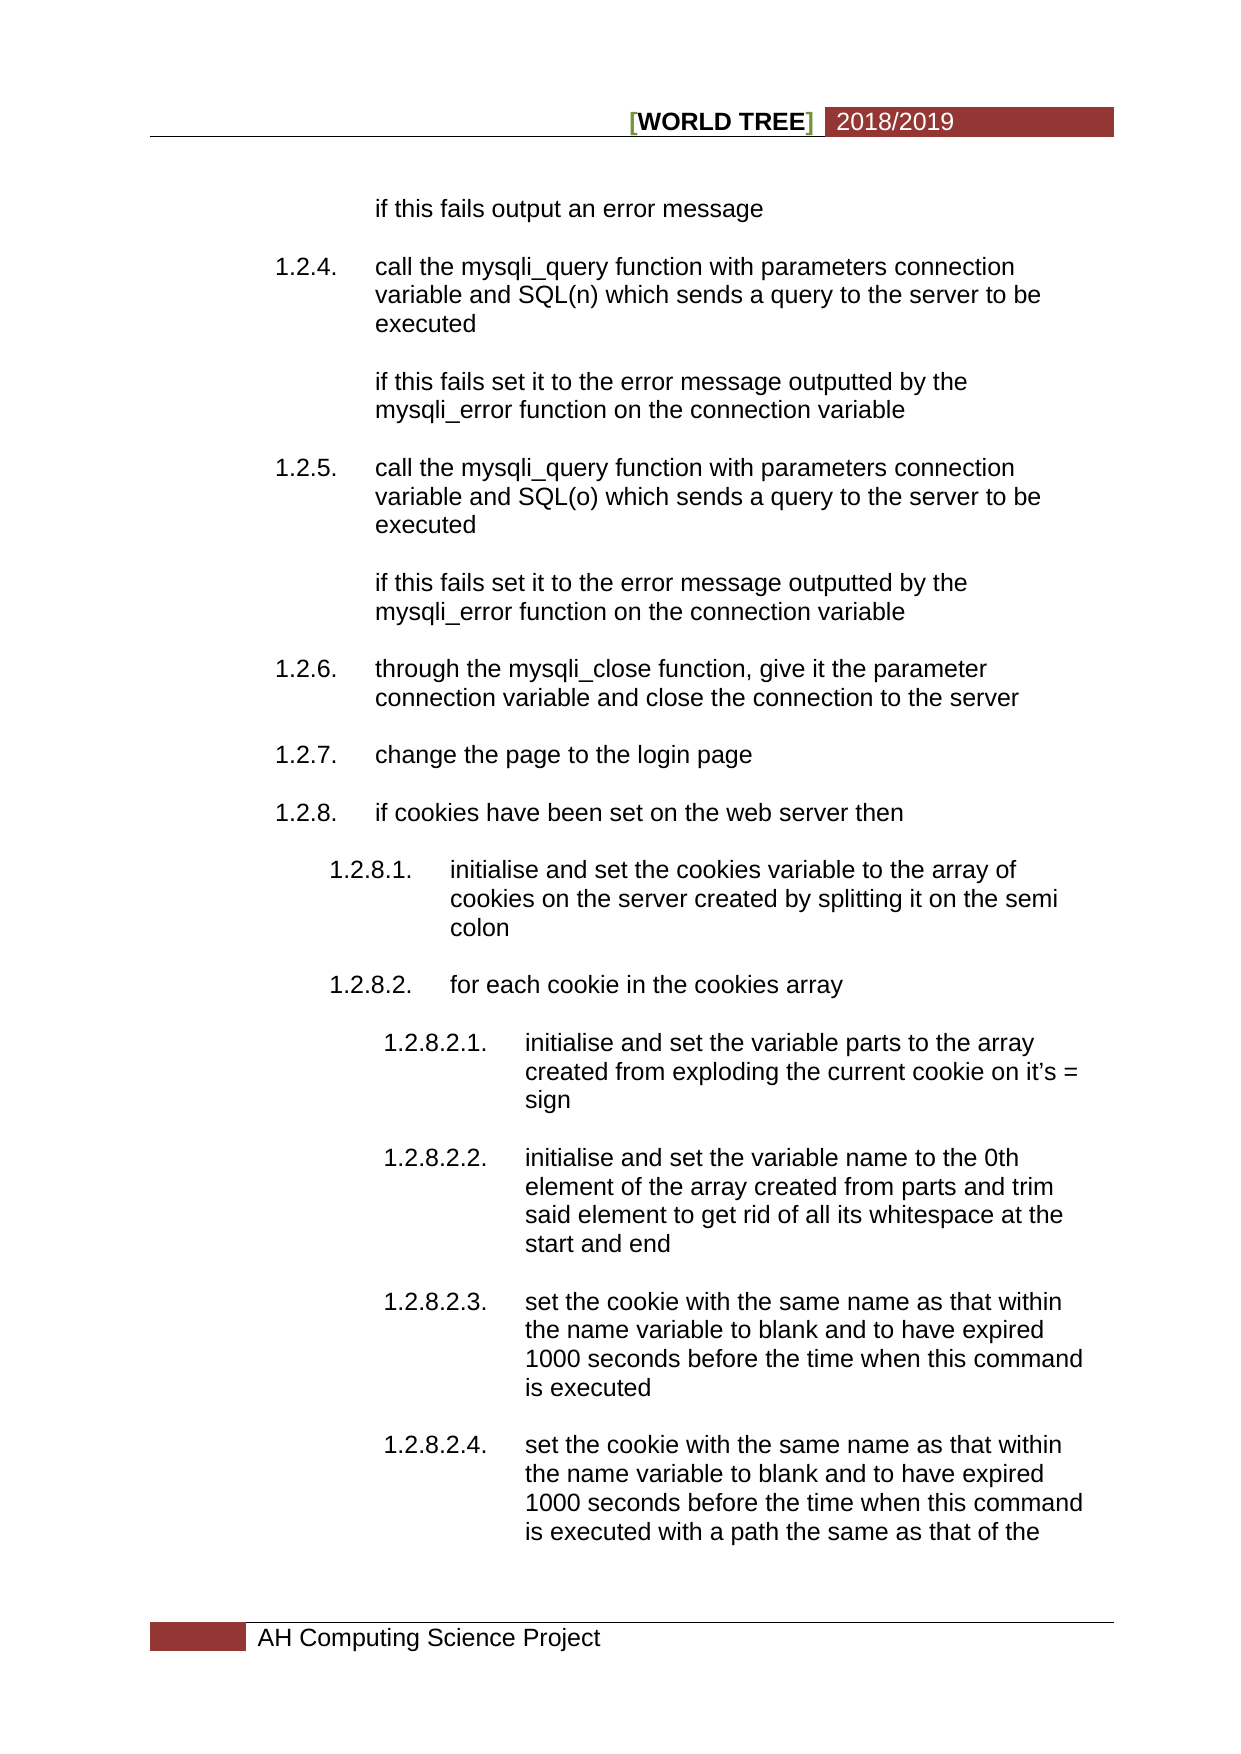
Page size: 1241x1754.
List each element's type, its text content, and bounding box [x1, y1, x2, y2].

list initialise and set the variable parts to the array created from exploding the current cookie on it’s = sign [487, 1028, 1090, 1143]
list call the mysqli_query function with parameters connection variable and SQL(n) which sends a query to the server to be executed if this fails set it to the error message outputted by the mysqli_error function on the connection variable [337, 252, 1090, 453]
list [337, 165, 1090, 252]
list change the page to the login page [337, 740, 1090, 798]
list set the cookie with the same name as that within the name variable to blank and to have expired 1000 seconds before the time when this command is executed [487, 1287, 1090, 1430]
list through the mysqli_close function, give it the parameter connection variable and close the connection to the server [337, 654, 1090, 740]
list initialise and set the variable name to the 0th element of the array created from parts and trim said element to get rid of all its whitespace at the start and end [487, 1143, 1090, 1287]
list for each cookie in the cookies array [412, 970, 1090, 1028]
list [487, 1430, 1090, 1545]
list call the mysqli_query function with parameters connection variable and SQL(o) which sends a query to the server to be executed if this fails set it to the error message outputted by the mysqli_error function on the connection variable [337, 453, 1090, 654]
list if cookies have been set on the web server then [337, 798, 1090, 855]
list initialise and set the cookies variable to the array of cookies on the server created by splitting it on the semi colon [412, 855, 1090, 970]
